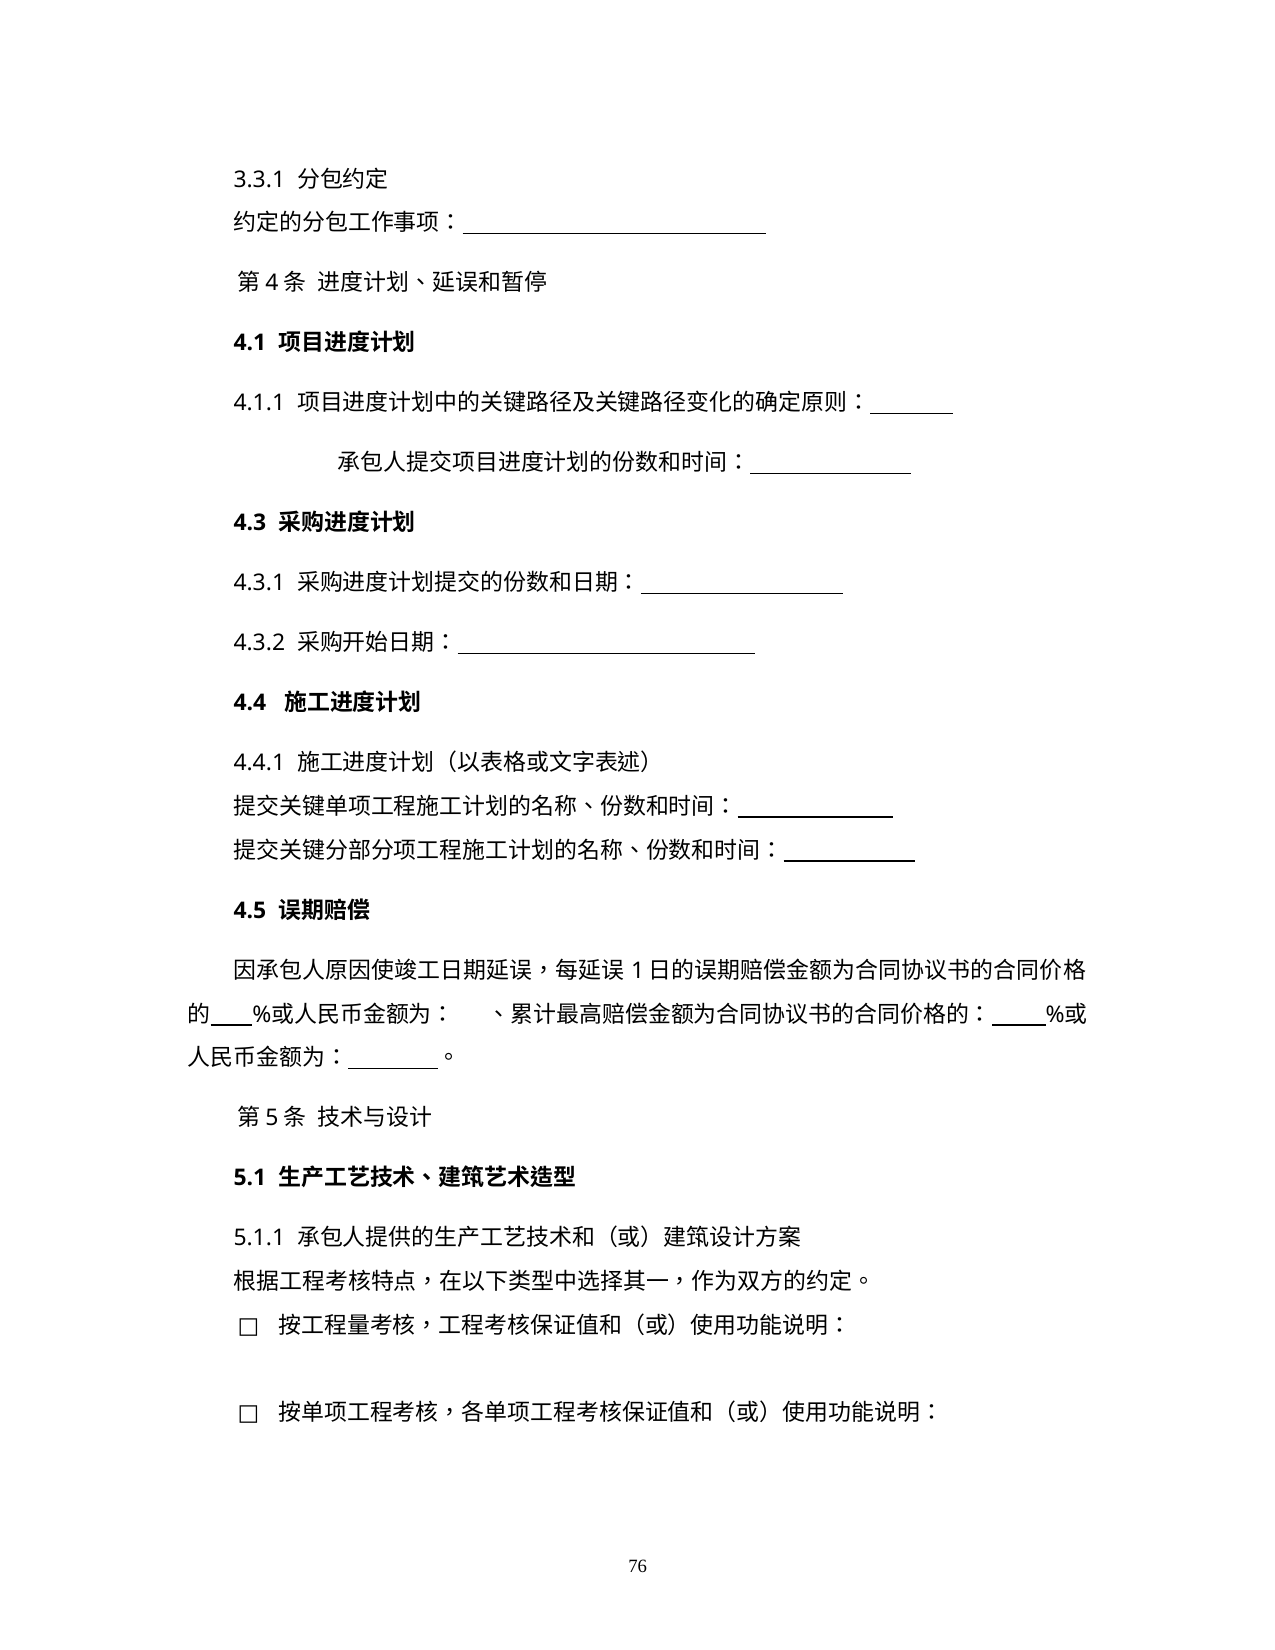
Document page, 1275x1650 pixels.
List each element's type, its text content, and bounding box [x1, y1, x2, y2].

text □ 按单项工程考核，各单项工程考核保证值和（或）使用功能说明： [237, 1384, 1087, 1427]
text 5.1 生产工艺技术、建筑艺术造型 [187, 1149, 1087, 1192]
text 4.1.1 项目进度计划中的关键路径及关键路径变化的确定原则： [187, 374, 1087, 417]
text 5.1.1 承包人提供的生产工艺技术和（或）建筑设计方案 [187, 1209, 1087, 1252]
text 承包人提交项目进度计划的份数和时间： [187, 434, 1087, 477]
text 4.5 误期赔偿 [187, 881, 1087, 925]
text 4.4 施工进度计划 [187, 674, 1087, 717]
text 4.3 采购进度计划 [187, 494, 1087, 537]
text 根据工程考核特点，在以下类型中选择其一，作为双方的约定。 [187, 1252, 1087, 1296]
text 4.4.1 施工进度计划（以表格或文字表述） [187, 734, 1087, 777]
text 第5条 技术与设计 [238, 1089, 1087, 1132]
text □ 按工程量考核，工程考核保证值和（或）使用功能说明： [237, 1296, 1087, 1340]
text 提交关键单项工程施工计划的名称、份数和时间： [187, 777, 1087, 821]
text 因承包人原因使竣工日期延误，每延误1日的误期赔偿金额为合同协议书的合同价格的 %或人民币金额为： 、累计最高赔偿金额为合同协议书的合同价格的： %或人民币金额为： 。 [187, 941, 1087, 1072]
text 提交关键分部分项工程施工计划的名称、份数和时间： [187, 821, 1087, 865]
text 4.1 项目进度计划 [187, 314, 1087, 357]
text 第4条 进度计划、延误和暂停 [238, 254, 1087, 297]
text 4.3.1 采购进度计划提交的份数和日期： [187, 554, 1087, 597]
text 3.3.1 分包约定 [187, 150, 1087, 194]
text 约定的分包工作事项： [187, 194, 1087, 237]
text 4.3.2 采购开始日期： [187, 614, 1087, 657]
